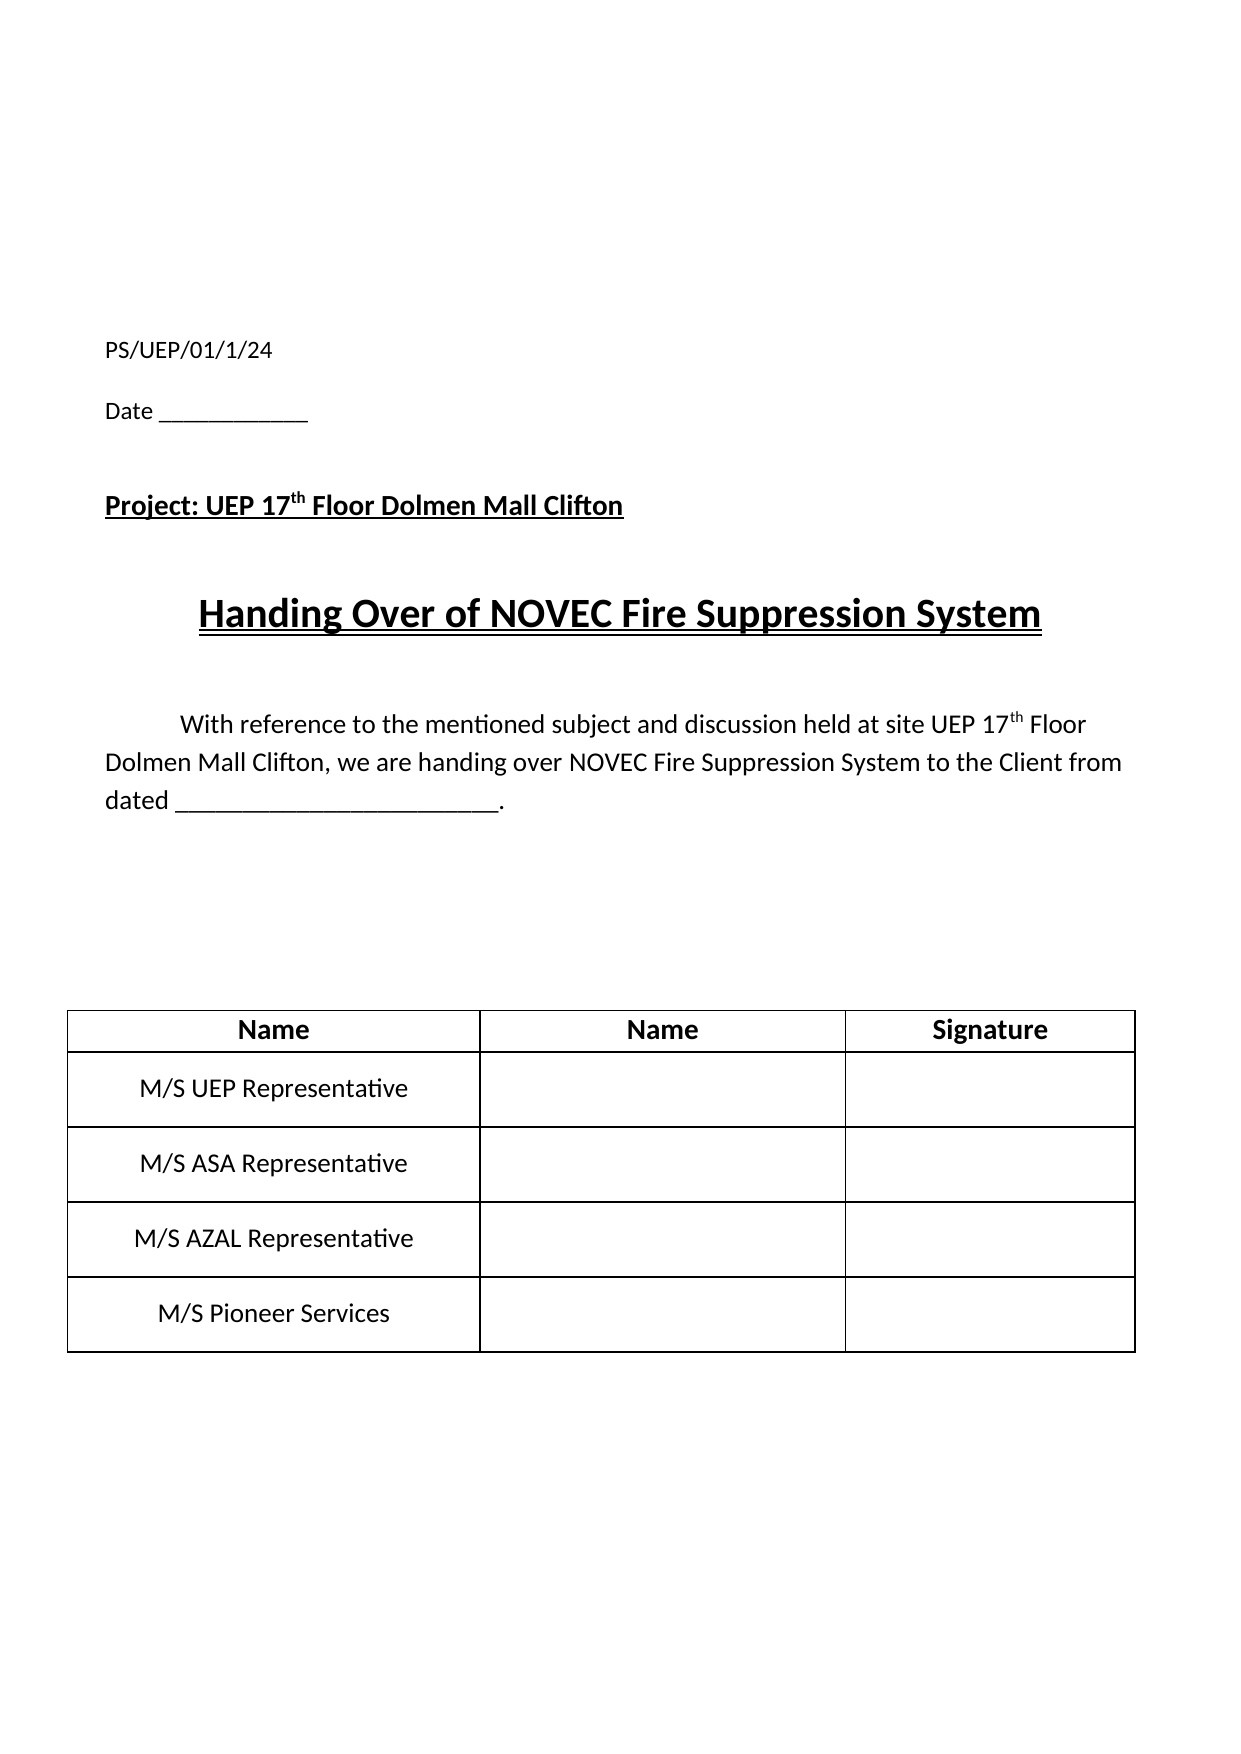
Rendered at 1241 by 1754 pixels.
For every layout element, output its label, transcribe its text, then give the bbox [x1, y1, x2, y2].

table_cell [846, 1128, 1134, 1201]
text Date ____________ [105, 395, 1135, 426]
table_header Name [68, 1011, 479, 1051]
subtitle Handing Over of NOVEC Fire Suppression System [105, 587, 1135, 637]
table_cell [481, 1128, 845, 1201]
text PS/UEP/01/1/24 [105, 334, 1135, 364]
table_cell [481, 1053, 845, 1126]
table_cell M/S Pioneer Services [68, 1278, 479, 1351]
table_cell [846, 1278, 1134, 1351]
table_cell [481, 1278, 845, 1351]
table_cell M/S UEP Representative [68, 1053, 479, 1126]
table_header Name [481, 1011, 845, 1051]
table_cell [846, 1203, 1134, 1276]
text Project: UEP 17th Floor Dolmen Mall Clifton [105, 487, 1135, 522]
table_cell [846, 1053, 1134, 1126]
table_header Signature [846, 1011, 1134, 1051]
table_cell [481, 1203, 845, 1276]
table_cell M/S AZAL Representative [68, 1203, 479, 1276]
table_cell M/S ASA Representative [68, 1128, 479, 1201]
text With reference to the mentioned subject and discussion held at site UEP 17th Floor Dolmen Mall Clifton, we are handing over NOVEC Fire Suppression System to the Client from dated ________________________. [105, 707, 1135, 816]
